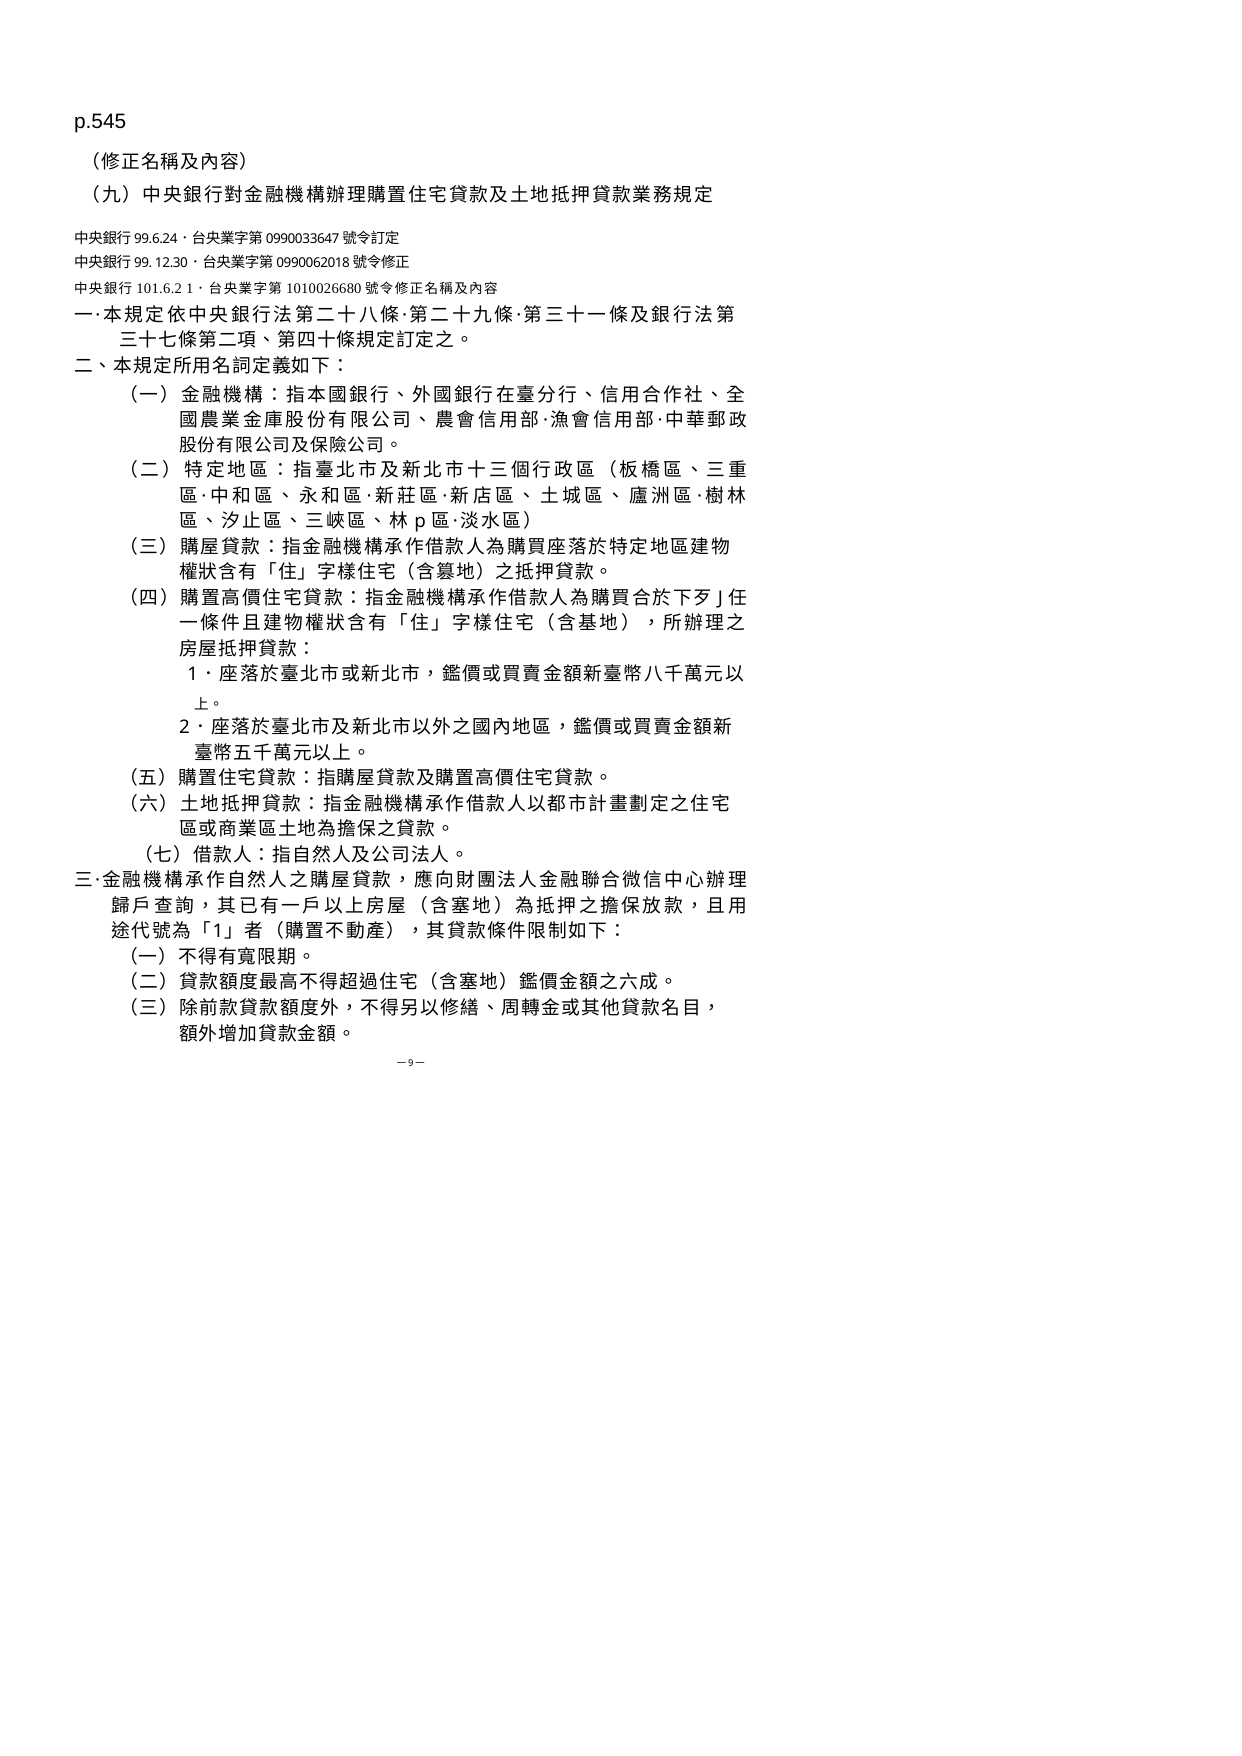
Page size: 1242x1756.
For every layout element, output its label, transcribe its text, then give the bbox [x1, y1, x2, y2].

text （二）特定地區：指臺北市及新北市十三個行政區（板橋區、三重區·中和區、永和區·新莊區·新店區、土城區、廬洲區·樹林區、汐止區、三峽區、林p區·淡水區） [119, 456, 747, 533]
text p.545 [74, 109, 769, 133]
text （一）金融機構：指本國銀行、外國銀行在臺分行、信用合作社、全國農業金庫股份有限公司、農會信用部·漁會信用部·中華郵政股份有限公司及保險公司。 [119, 381, 747, 456]
text （九）中央銀行對金融機構辦理購置住宅貸款及土地抵押貸款業務規定 [81, 181, 769, 207]
text （四）購置高價住宅貸款：指金融機構承作借款人為購買合於下歹J任一條件且建物權狀含有「住」字樣住宅（含基地），所辦理之房屋抵押貸款： [119, 584, 747, 661]
text 1．座落於臺北市或新北市，鑑價或買賣金額新臺幣八千萬元以 [51, 661, 743, 686]
text 一·本規定依中央銀行法第二十八條·第二十九條·第三十一條及銀行法第三十七條第二項、第四十條規定訂定之。 [74, 301, 747, 352]
text （七）借款人：指自然人及公司法人。 [134, 841, 769, 867]
text 中央銀行101.6.2 1．台央業字第1010026680號令修正名稱及內容 [74, 279, 769, 297]
text 三·金融機構承作自然人之購屋貸款，應向財團法人金融聯合微信中心辦理歸戶查詢，其已有一戶以上房屋（含塞地）為抵押之擔保放款，且用途代號為「1」者（購置不動產），其貸款條件限制如下： [74, 867, 747, 943]
text 二、本規定所用名詞定義如下： [74, 352, 769, 377]
text （一）不得有寬限期。 [119, 943, 769, 969]
text 2．座落於臺北市及新北市以外之國內地區，鑑價或買賣金額新臺幣五千萬元以上。 [179, 713, 747, 764]
text （五）購置住宅貸款：指購屋貸款及購置高價住宅貸款。 [119, 764, 769, 790]
text 權狀含有「住」字樣住宅（含篡地）之抵押貸款。 [179, 558, 769, 584]
text （三）除前款貸款額度外，不得另以修繕、周轉金或其他貸款名目，額外增加貸款金額。 [119, 994, 739, 1045]
text （修正名稱及內容） [81, 148, 769, 174]
text （二）貸款額度最高不得超過住宅（含塞地）鑑價金額之六成。 [119, 969, 769, 994]
text （六）土地抵押貸款：指金融機構承作借款人以都市計畫劃定之住宅區或商業區土地為擔保之貸款。 [119, 790, 747, 841]
text （三）購屋貸款：指金融機構承作借款人為購買座落於特定地區建物 [119, 533, 769, 558]
text 上。 [194, 694, 769, 713]
text 中央銀行99.6.24．台央業字第0990033647號令訂定 [74, 229, 769, 246]
text 中央銀行99. 12.30．台央業字第0990062018號令修正 [74, 254, 769, 271]
